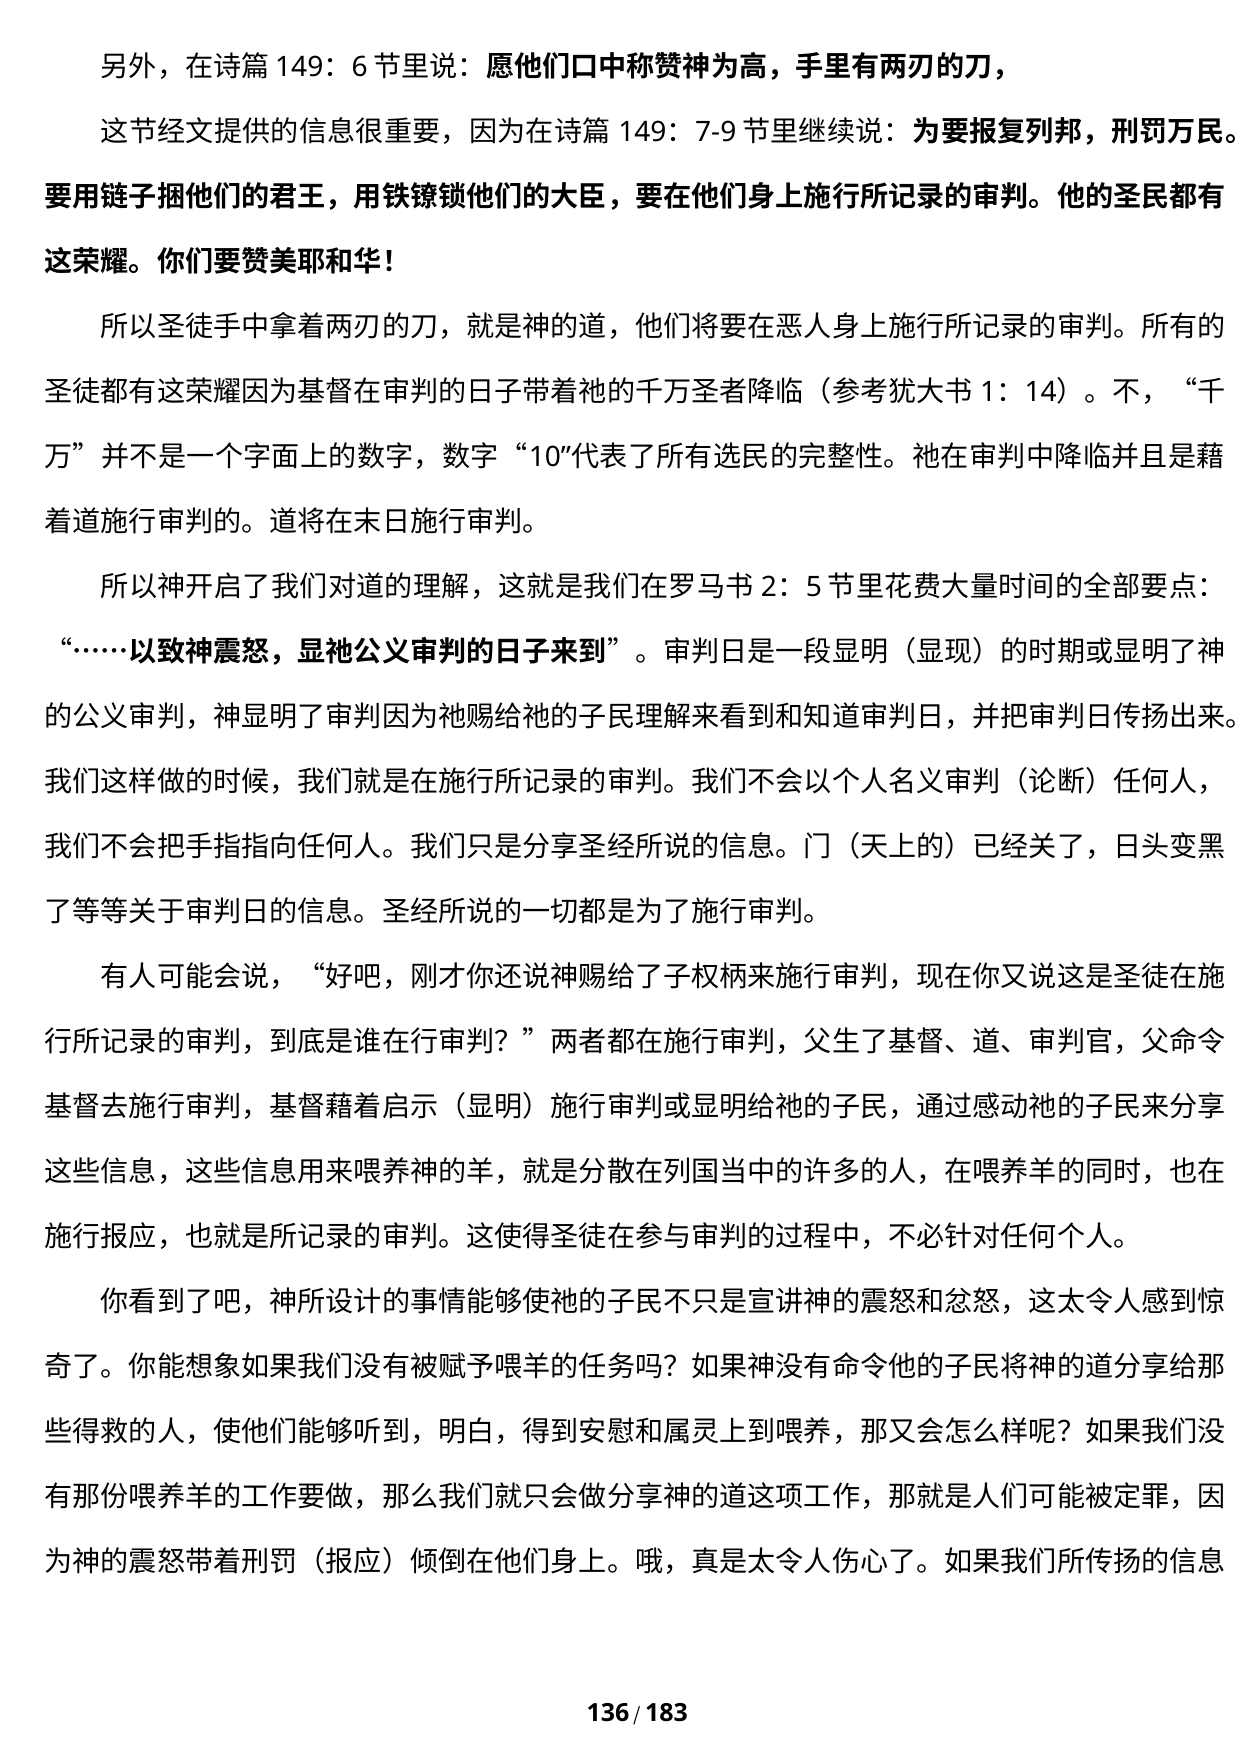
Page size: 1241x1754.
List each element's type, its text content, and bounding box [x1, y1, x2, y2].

text 这节经文提供的信息很重要，因为在诗篇149：7-9节里继续说：为要报复列邦，刑罚万民。要用链子捆他们的君王，用铁镣锁他们的大臣，要在他们身上施行所记录的审判。他的圣民都有这荣耀。你们要赞美耶和华！ [44, 97, 1226, 292]
text 有人可能会说，“好吧，刚才你还说神赐给了子权柄来施行审判，现在你又说这是圣徒在施行所记录的审判，到底是谁在行审判？”两者都在施行审判，父生了基督、道、审判官，父命令基督去施行审判，基督藉着启示（显明）施行审判或显明给祂的子民，通过感动祂的子民来分享这些信息，这些信息用来喂养神的羊，就是分散在列国当中的许多的人，在喂养羊的同时，也在施行报应，也就是所记录的审判。这使得圣徒在参与审判的过程中，不必针对任何个人。 [44, 942, 1226, 1267]
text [44, 1267, 1226, 1592]
text 另外，在诗篇149：6节里说：愿他们口中称赞神为高，手里有两刃的刀， [44, 32, 1226, 97]
text 所以神开启了我们对道的理解，这就是我们在罗马书2：5节里花费大量时间的全部要点：“……以致神震怒，显祂公义审判的日子来到”。审判日是一段显明（显现）的时期或显明了神的公义审判，神显明了审判因为祂赐给祂的子民理解来看到和知道审判日，并把审判日传扬出来。我们这样做的时候，我们就是在施行所记录的审判。我们不会以个人名义审判（论断）任何人， 我们不会把手指指向任何人。我们只是分享圣经所说的信息。门（天上的）已经关了，日头变黑了等等关于审判日的信息。圣经所说的一切都是为了施行审判。 [44, 552, 1226, 942]
text 所以圣徒手中拿着两刃的刀，就是神的道，他们将要在恶人身上施行所记录的审判。所有的圣徒都有这荣耀因为基督在审判的日子带着祂的千万圣者降临（参考犹大书1：14）。不，“千万”并不是一个字面上的数字，数字“10”代表了所有选民的完整性。祂在审判中降临并且是藉着道施行审判的。道将在末日施行审判。 [44, 292, 1226, 552]
